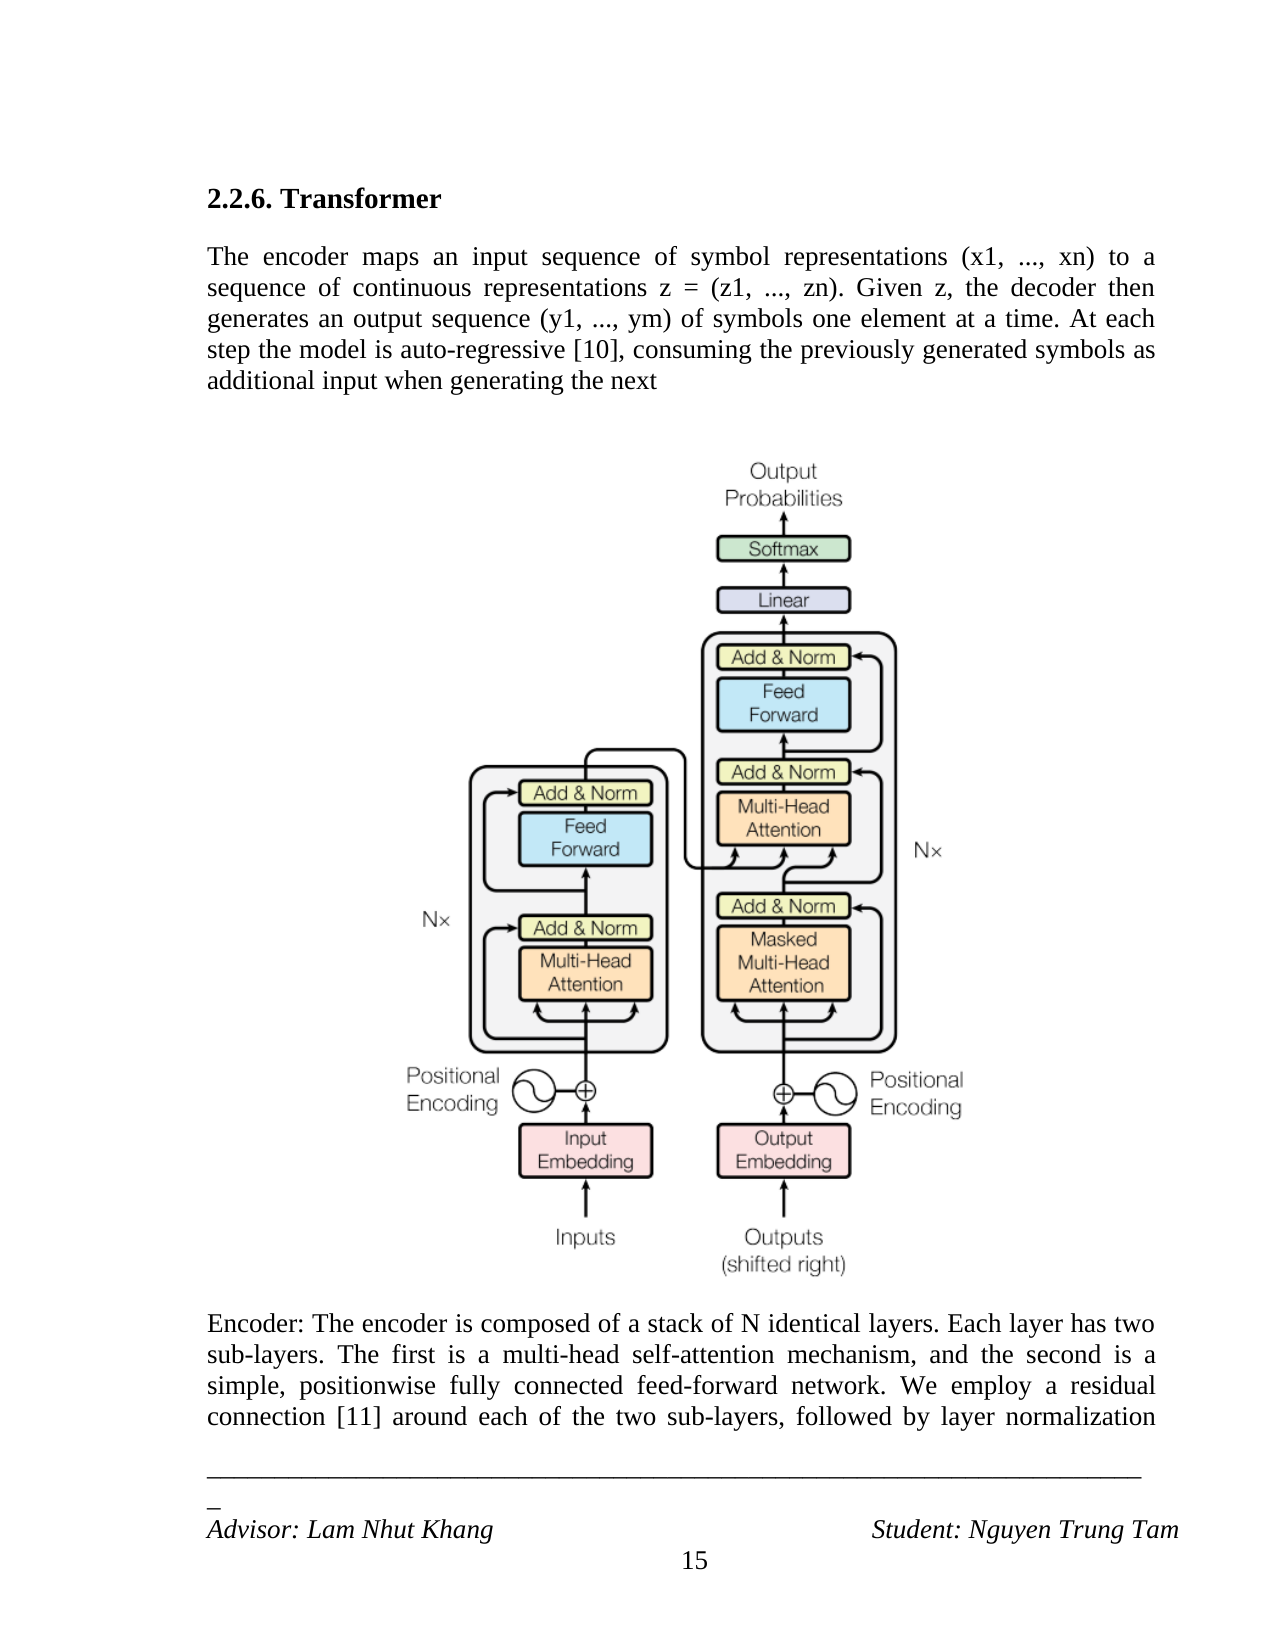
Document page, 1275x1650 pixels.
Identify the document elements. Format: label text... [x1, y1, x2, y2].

subtitle Transformer [207, 181, 1157, 215]
text The encoder maps an input sequence of symbol representations (x1, ..., xn) to a sequence of continuous representations z = (z1, ..., zn). Given z, the decoder then generates an output sequence (y1, ..., ym) of symbols one element at a time. At each step the model is auto-regressive [10], consuming the previously generated symbols as additional input when generating the next [207, 240, 1157, 396]
picture [354, 412, 1009, 1291]
